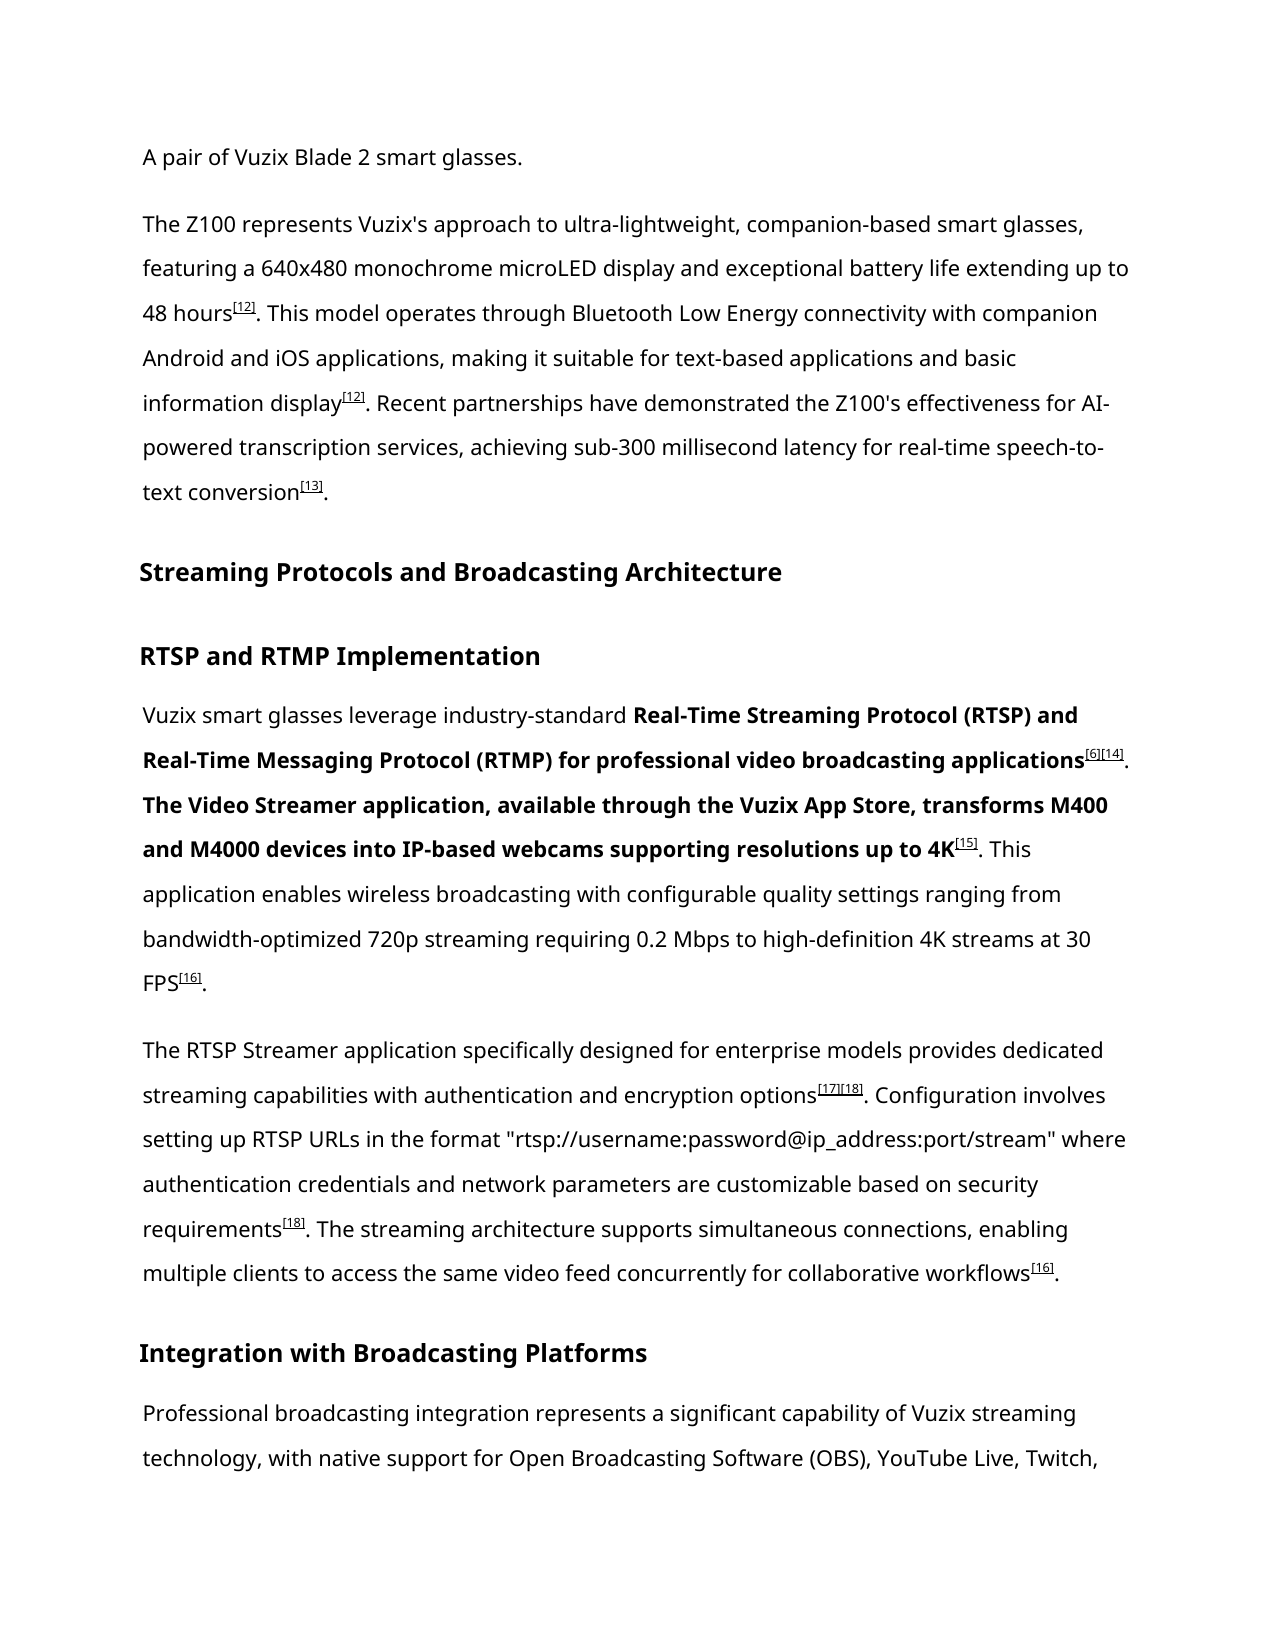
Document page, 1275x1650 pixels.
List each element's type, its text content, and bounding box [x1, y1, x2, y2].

text A pair of Vuzix Blade 2 smart glasses. [142, 142, 1133, 172]
text Streaming Protocols and Broadcasting Architecture [139, 554, 1133, 588]
text The RTSP Streamer application specifically designed for enterprise models provides dedicated streaming capabilities with authentication and encryption options[17][18]. Configuration involves setting up RTSP URLs in the format "rtsp://username:password@ip_address:port/stream" where authentication credentials and network parameters are customizable based on security requirements[18]. The streaming architecture supports simultaneous connections, enabling multiple clients to access the same video feed concurrently for collaborative workflows[16]. [142, 1035, 1133, 1288]
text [142, 1398, 1133, 1472]
text The Z100 represents Vuzix's approach to ultra-lightweight, companion-based smart glasses, featuring a 640x480 monochrome microLED display and exceptional battery life extending up to 48 hours[12]. This model operates through Bluetooth Low Energy connectivity with companion Android and iOS applications, making it suitable for text-based applications and basic information display[12]. Recent partnerships have demonstrated the Z100's effectiveness for AI-powered transcription services, achieving sub-300 millisecond latency for real-time speech-to-text conversion[13]. [142, 209, 1133, 507]
text Integration with Broadcasting Platforms [139, 1336, 1133, 1370]
text RTSP and RTMP Implementation [139, 638, 1133, 672]
text Vuzix smart glasses leverage industry-standard Real-Time Streaming Protocol (RTSP) and Real-Time Messaging Protocol (RTMP) for professional video broadcasting applications[6][14]. The Video Streamer application, available through the Vuzix App Store, transforms M400 and M4000 devices into IP-based webcams supporting resolutions up to 4K[15]. This application enables wireless broadcasting with configurable quality settings ranging from bandwidth-optimized 720p streaming requiring 0.2 Mbps to high-definition 4K streams at 30 FPS[16]. [142, 700, 1133, 998]
